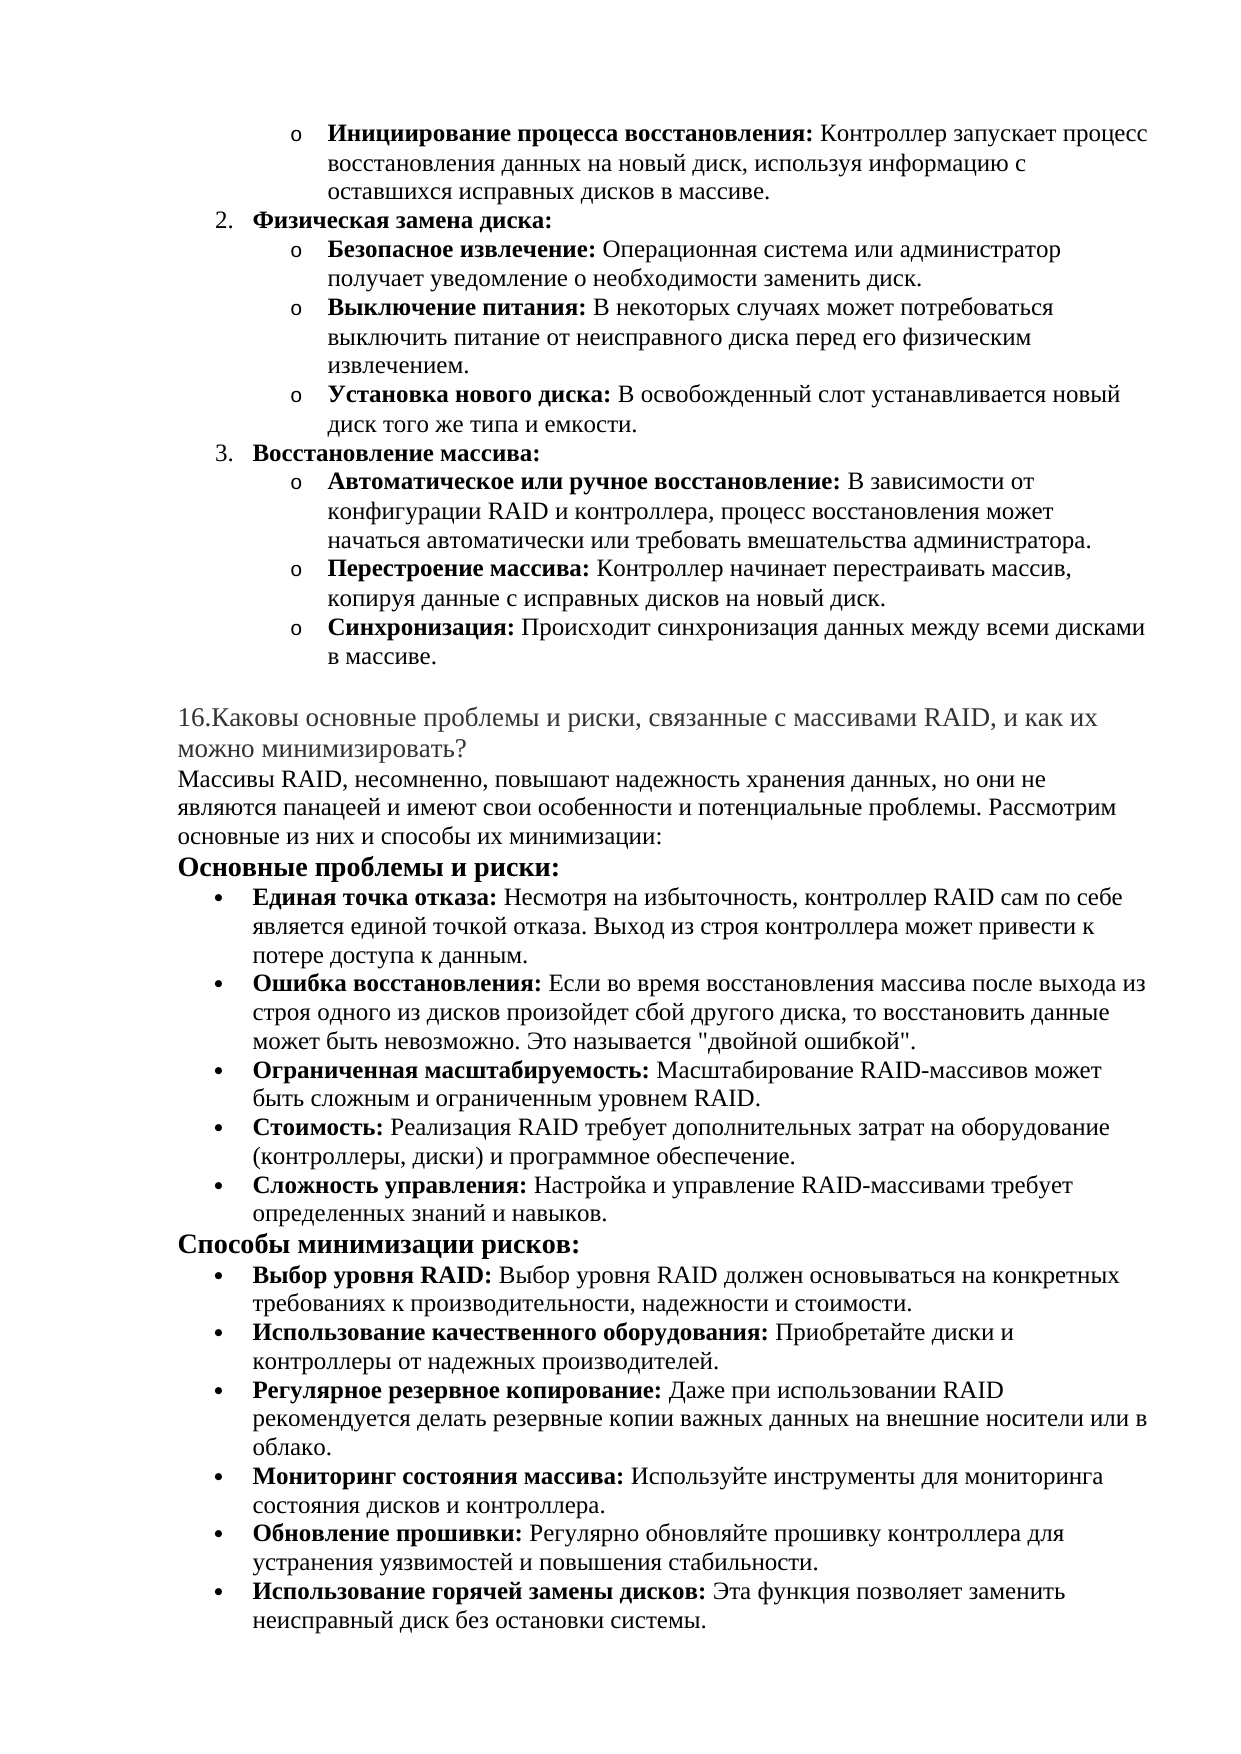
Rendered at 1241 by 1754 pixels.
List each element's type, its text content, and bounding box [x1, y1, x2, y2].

list Ограниченная масштабируемость: Масштабирование RAID-массивов может быть сложным и ограниченным уровнем RAID. [215, 1055, 1152, 1112]
list Установка нового диска: В освобожденный слот устанавливается новый диск того же типа и емкости. [290, 379, 1152, 438]
text Способы минимизации рисков: [177, 1227, 1152, 1260]
list Использование качественного оборудования: Приобретайте диски и контроллеры от надежных производителей. [215, 1317, 1152, 1375]
list Перестроение массива: Контроллер начинает перестраивать массив, копируя данные с исправных дисков на новый диск. [290, 553, 1152, 612]
list Выключение питания: В некоторых случаях может потребоваться выключить питание от неисправного диска перед его физическим извлечением. [290, 292, 1152, 379]
list Использование горячей замены дисков: Эта функция позволяет заменить неисправный диск без остановки системы. [215, 1576, 1152, 1633]
list Инициирование процесса восстановления: Контроллер запускает процесс восстановления данных на новый диск, используя информацию с оставшихся исправных дисков в массиве. [290, 118, 1152, 205]
list Безопасное извлечение: Операционная система или администратор получает уведомление о необходимости заменить диск. [290, 234, 1152, 292]
list Синхронизация: Происходит синхронизация данных между всеми дисками в массиве. [290, 612, 1152, 670]
list Восстановление массива: [215, 438, 1152, 466]
text Основные проблемы и риски: [177, 850, 1152, 882]
list Ошибка восстановления: Если во время восстановления массива после выхода из строя одного из дисков произойдет сбой другого диска, то восстановить данные может быть невозможно. Это называется "двойной ошибкой". [215, 968, 1152, 1055]
list Физическая замена диска: [215, 205, 1152, 234]
list Автоматическое или ручное восстановление: В зависимости от конфигурации RAID и контроллера, процесс восстановления может начаться автоматически или требовать вмешательства администратора. [290, 466, 1152, 553]
text Массивы RAID, несомненно, повышают надежность хранения данных, но они не являются панацеей и имеют свои особенности и потенциальные проблемы. Рассмотрим основные из них и способы их минимизации: [177, 764, 1152, 850]
list Обновление прошивки: Регулярно обновляйте прошивку контроллера для устранения уязвимостей и повышения стабильности. [215, 1518, 1152, 1576]
list Выбор уровня RAID: Выбор уровня RAID должен основываться на конкретных требованиях к производительности, надежности и стоимости. [215, 1260, 1152, 1317]
text 16.Каковы основные проблемы и риски, связанные с массивами RAID, и как их можно минимизировать? [177, 670, 1152, 764]
list Регулярное резервное копирование: Даже при использовании RAID рекомендуется делать резервные копии важных данных на внешние носители или в облако. [215, 1375, 1152, 1461]
list Стоимость: Реализация RAID требует дополнительных затрат на оборудование (контроллеры, диски) и программное обеспечение. [215, 1112, 1152, 1170]
list Единая точка отказа: Несмотря на избыточность, контроллер RAID сам по себе является единой точкой отказа. Выход из строя контроллера может привести к потере доступа к данным. [215, 882, 1152, 968]
list Сложность управления: Настройка и управление RAID-массивами требует определенных знаний и навыков. [215, 1170, 1152, 1227]
list Мониторинг состояния массива: Используйте инструменты для мониторинга состояния дисков и контроллера. [215, 1461, 1152, 1518]
